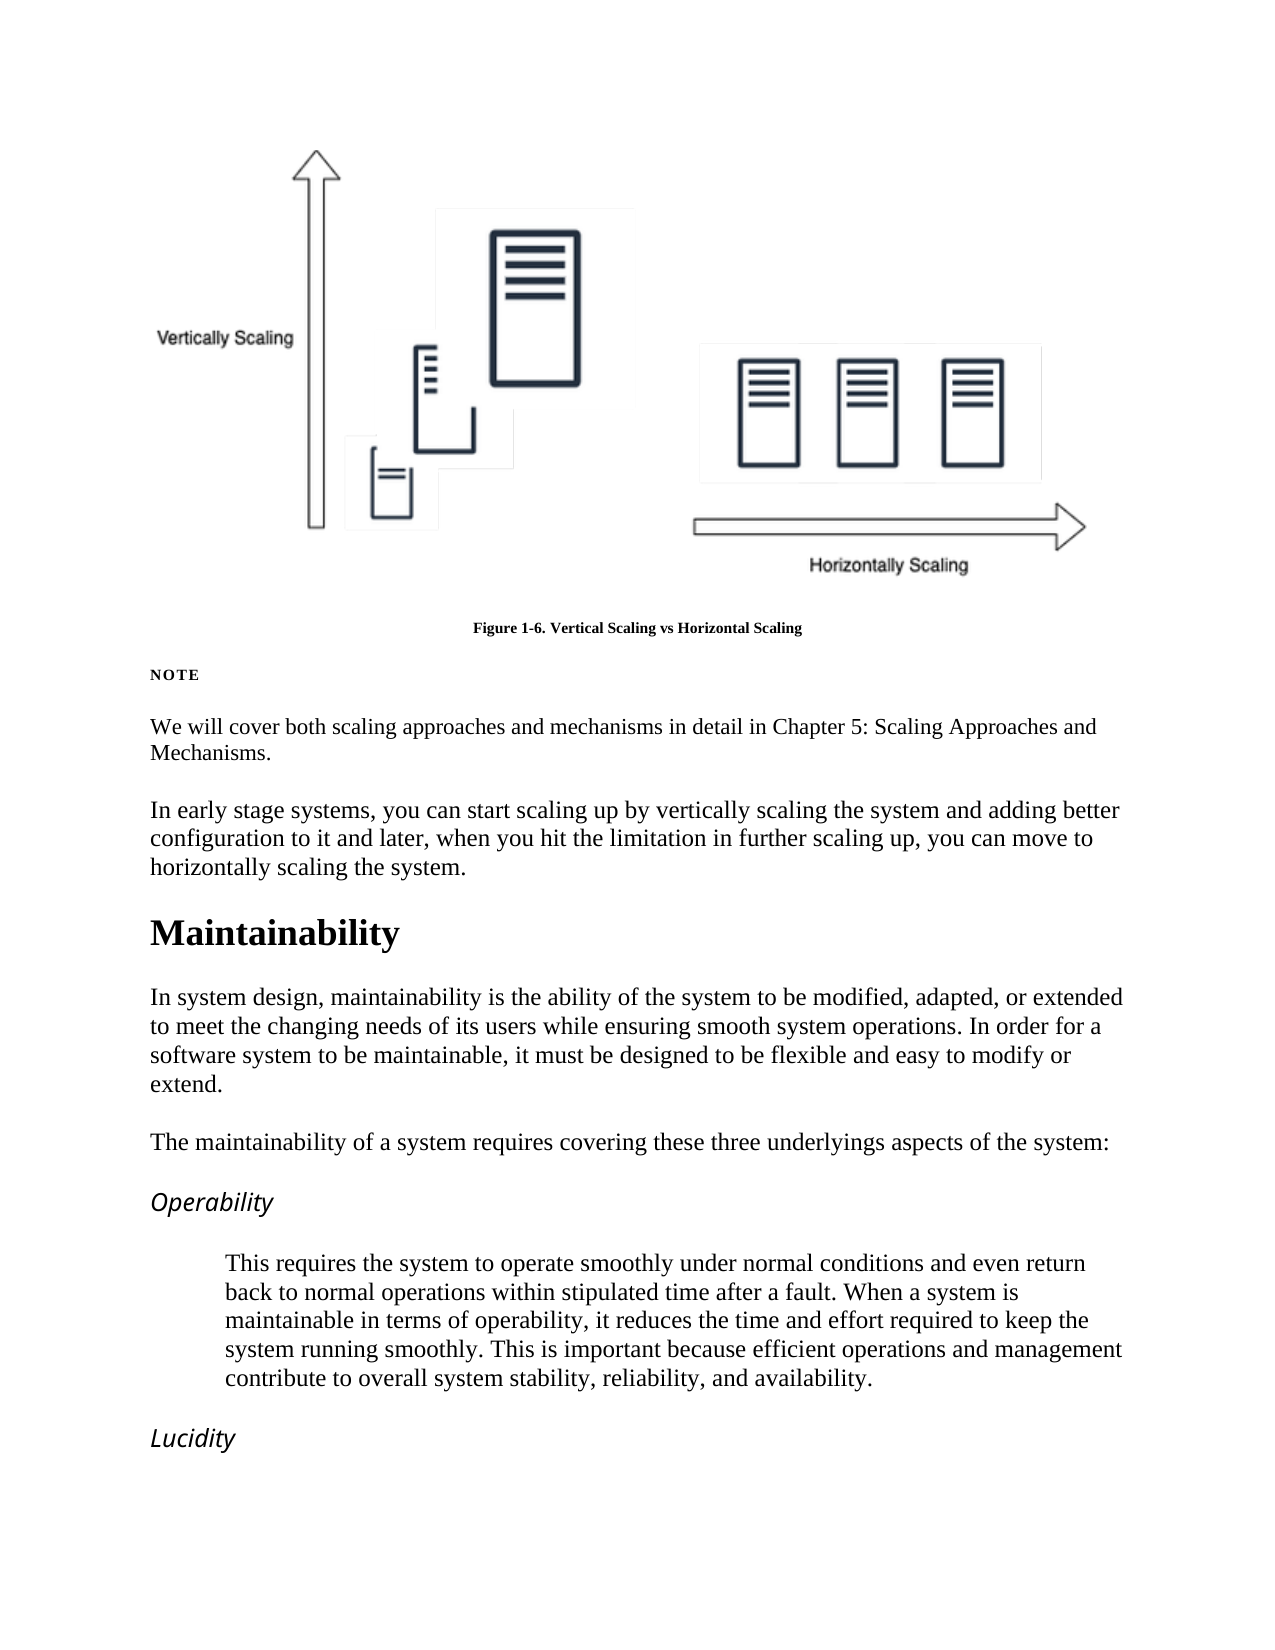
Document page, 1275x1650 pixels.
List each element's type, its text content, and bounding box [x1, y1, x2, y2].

text Lucidity [150, 1421, 1125, 1455]
text In early stage systems, you can start scaling up by vertically scaling the system and adding better configuration to it and later, when you hit the limitation in further scaling up, you can move to horizontally scaling the system. [150, 795, 1125, 881]
text NOTE [150, 666, 1125, 684]
text Operability [150, 1184, 1125, 1219]
text We will cover both scaling approaches and mechanisms in detail in Chapter 5: Scaling Approaches and Mechanisms. [150, 713, 1125, 766]
text In system design, maintainability is the ability of the system to be modified, adapted, or extended to meet the changing needs of its users while ensuring smooth system operations. In order for a software system to be maintainable, it must be designed to be flexible and easy to modify or extend. [150, 982, 1125, 1097]
text This requires the system to operate smoothly under normal conditions and even return back to normal operations within stipulated time after a fault. When a system is maintainable in terms of operability, it reduces the time and effort required to keep the system running smoothly. This is important because efficient operations and management contribute to overall system stability, reliability, and availability. ​​ [225, 1248, 1125, 1392]
text Maintainability [150, 910, 1125, 953]
text The maintainability of a system requires covering these three underlyings aspects of the system: [150, 1127, 1125, 1155]
picture [150, 150, 1087, 590]
text Figure 1-6. Vertical Scaling vs Horizontal Scaling [150, 619, 1125, 637]
